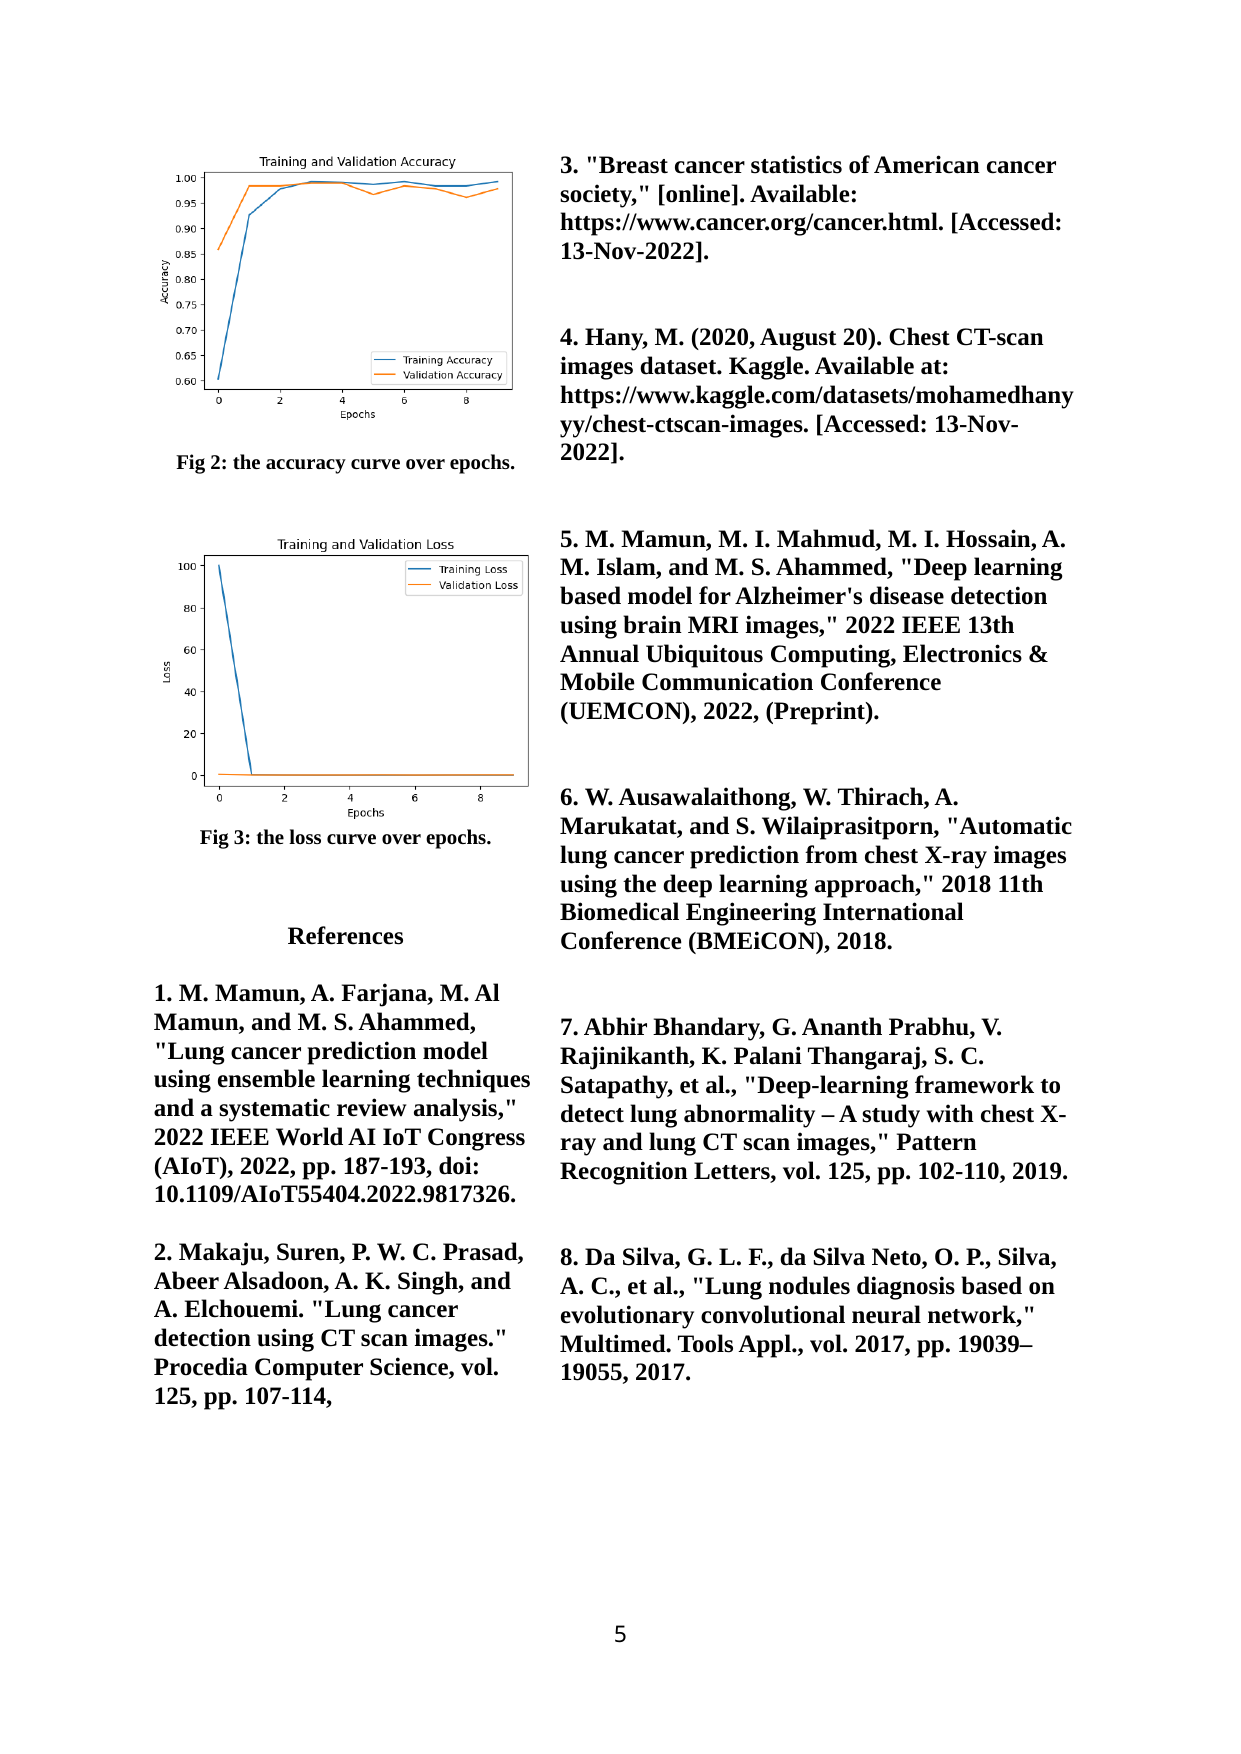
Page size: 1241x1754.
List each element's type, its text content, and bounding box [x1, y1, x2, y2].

table_header Fig 2: the accuracy curve over epochs. Fig 3: the loss curve over epochs. References 1. M. Mamun, A. Farjana, M. Al Mamun, and M. S. Ahammed, "Lung cancer prediction model using ensemble learning techniques and a systematic review analysis," 2022 IEEE World AI IoT Congress (AIoT), 2022, pp. 187-193, doi: 10.1109/AIoT55404.2022.9817326. 2. Makaju, Suren, P. W. C. Prasad, Abeer Alsadoon, A. K. Singh, and A. Elchouemi. "Lung cancer detection using CT scan images." Procedia Computer Science, vol. 125, pp. 107-114, [143, 150, 549, 1596]
table_header 3. "Breast cancer statistics of American cancer society," [online]. Available: https://www.cancer.org/cancer.html. [Accessed: 13-Nov-2022]. 4. Hany, M. (2020, August 20). Chest CT-scan images dataset. Kaggle. Available at: https://www.kaggle.com/datasets/mohamedhanyyy/chest-ctscan-images. [Accessed: 13-Nov-2022]. 5. M. Mamun, M. I. Mahmud, M. I. Hossain, A. M. Islam, and M. S. Ahammed, "Deep learning based model for Alzheimer's disease detection using brain MRI images," 2022 IEEE 13th Annual Ubiquitous Computing, Electronics & Mobile Communication Conference (UEMCON), 2022, (Preprint). 6. W. Ausawalaithong, W. Thirach, A. Marukatat, and S. Wilaiprasitporn, "Automatic lung cancer prediction from chest X-ray images using the deep learning approach," 2018 11th Biomedical Engineering International Conference (BMEiCON), 2018. 7. Abhir Bhandary, G. Ananth Prabhu, V. Rajinikanth, K. Palani Thangaraj, S. C. Satapathy, et al., "Deep-learning framework to detect lung abnormality – A study with chest X-ray and lung CT scan images," Pattern Recognition Letters, vol. 125, pp. 102-110, 2019. 8. Da Silva, G. L. F., da Silva Neto, O. P., Silva, A. C., et al., "Lung nodules diagnosis based on evolutionary convolutional neural network," Multimed. Tools Appl., vol. 2017, pp. 19039–19055, 2017. [549, 150, 1090, 1596]
picture [153, 531, 535, 825]
picture [153, 150, 525, 426]
